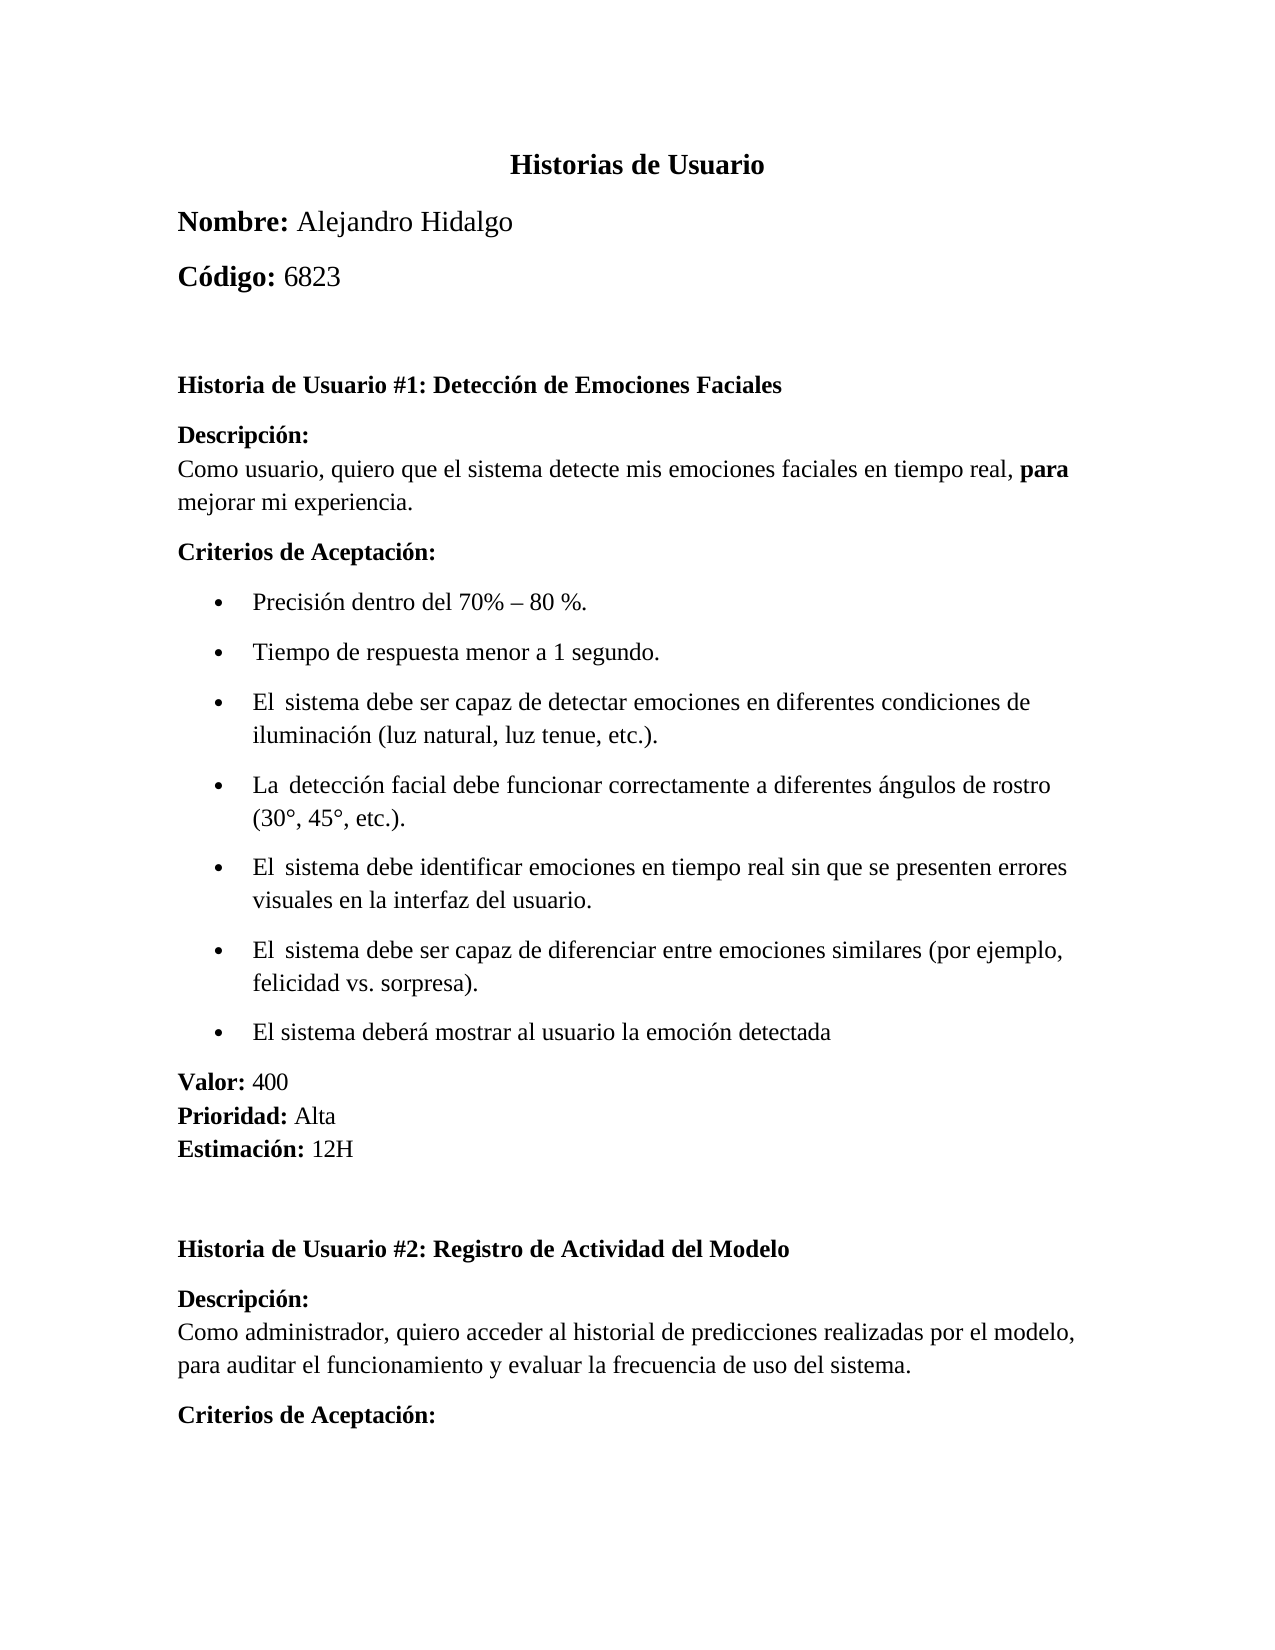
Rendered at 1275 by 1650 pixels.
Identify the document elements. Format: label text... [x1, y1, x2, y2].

list Tiempo de respuesta menor a 1 segundo. [215, 637, 1125, 666]
text Código: 6823 [177, 259, 1125, 293]
text Como administrador, quiero acceder al historial de predicciones realizadas por el modelo, para auditar el funcionamiento y evaluar la frecuencia de uso del sistema. [177, 1317, 1089, 1379]
text Criterios de Aceptación: [177, 537, 1125, 566]
text Valor: 400 [177, 1067, 1125, 1096]
text Como usuario, quiero que el sistema detecte mis emociones faciales en tiempo real, para [177, 454, 1125, 482]
list El sistema debe identificar emociones en tiempo real sin que se presenten errores visuales en la interfaz del usuario. [215, 852, 1069, 914]
text Criterios de Aceptación: [177, 1400, 1125, 1429]
title Historias de Usuario [150, 147, 1125, 181]
text mejorar mi experiencia. [177, 487, 1125, 516]
text Prioridad: Alta [177, 1101, 1125, 1129]
text Nombre: Alejandro Hidalgo [177, 204, 1125, 238]
text Estimación: 12H [177, 1134, 1125, 1163]
list Precisión dentro del 70% – 80 %. [215, 587, 1125, 616]
text Historia de Usuario #2: Registro de Actividad del Modelo Descripción: [177, 1213, 885, 1313]
list El sistema deberá mostrar al usuario la emoción detectada [215, 1017, 1125, 1046]
list El sistema debe ser capaz de detectar emociones en diferentes condiciones de iluminación (luz natural, luz tenue, etc.). [215, 687, 1032, 749]
list El sistema debe ser capaz de diferenciar entre emociones similares (por ejemplo, felicidad vs. sorpresa). [215, 935, 1065, 997]
list La detección facial debe funcionar correctamente a diferentes ángulos de rostro (30°, 45°, etc.). [215, 770, 1052, 831]
text Historia de Usuario #1: Detección de Emociones Faciales Descripción: [177, 349, 885, 449]
